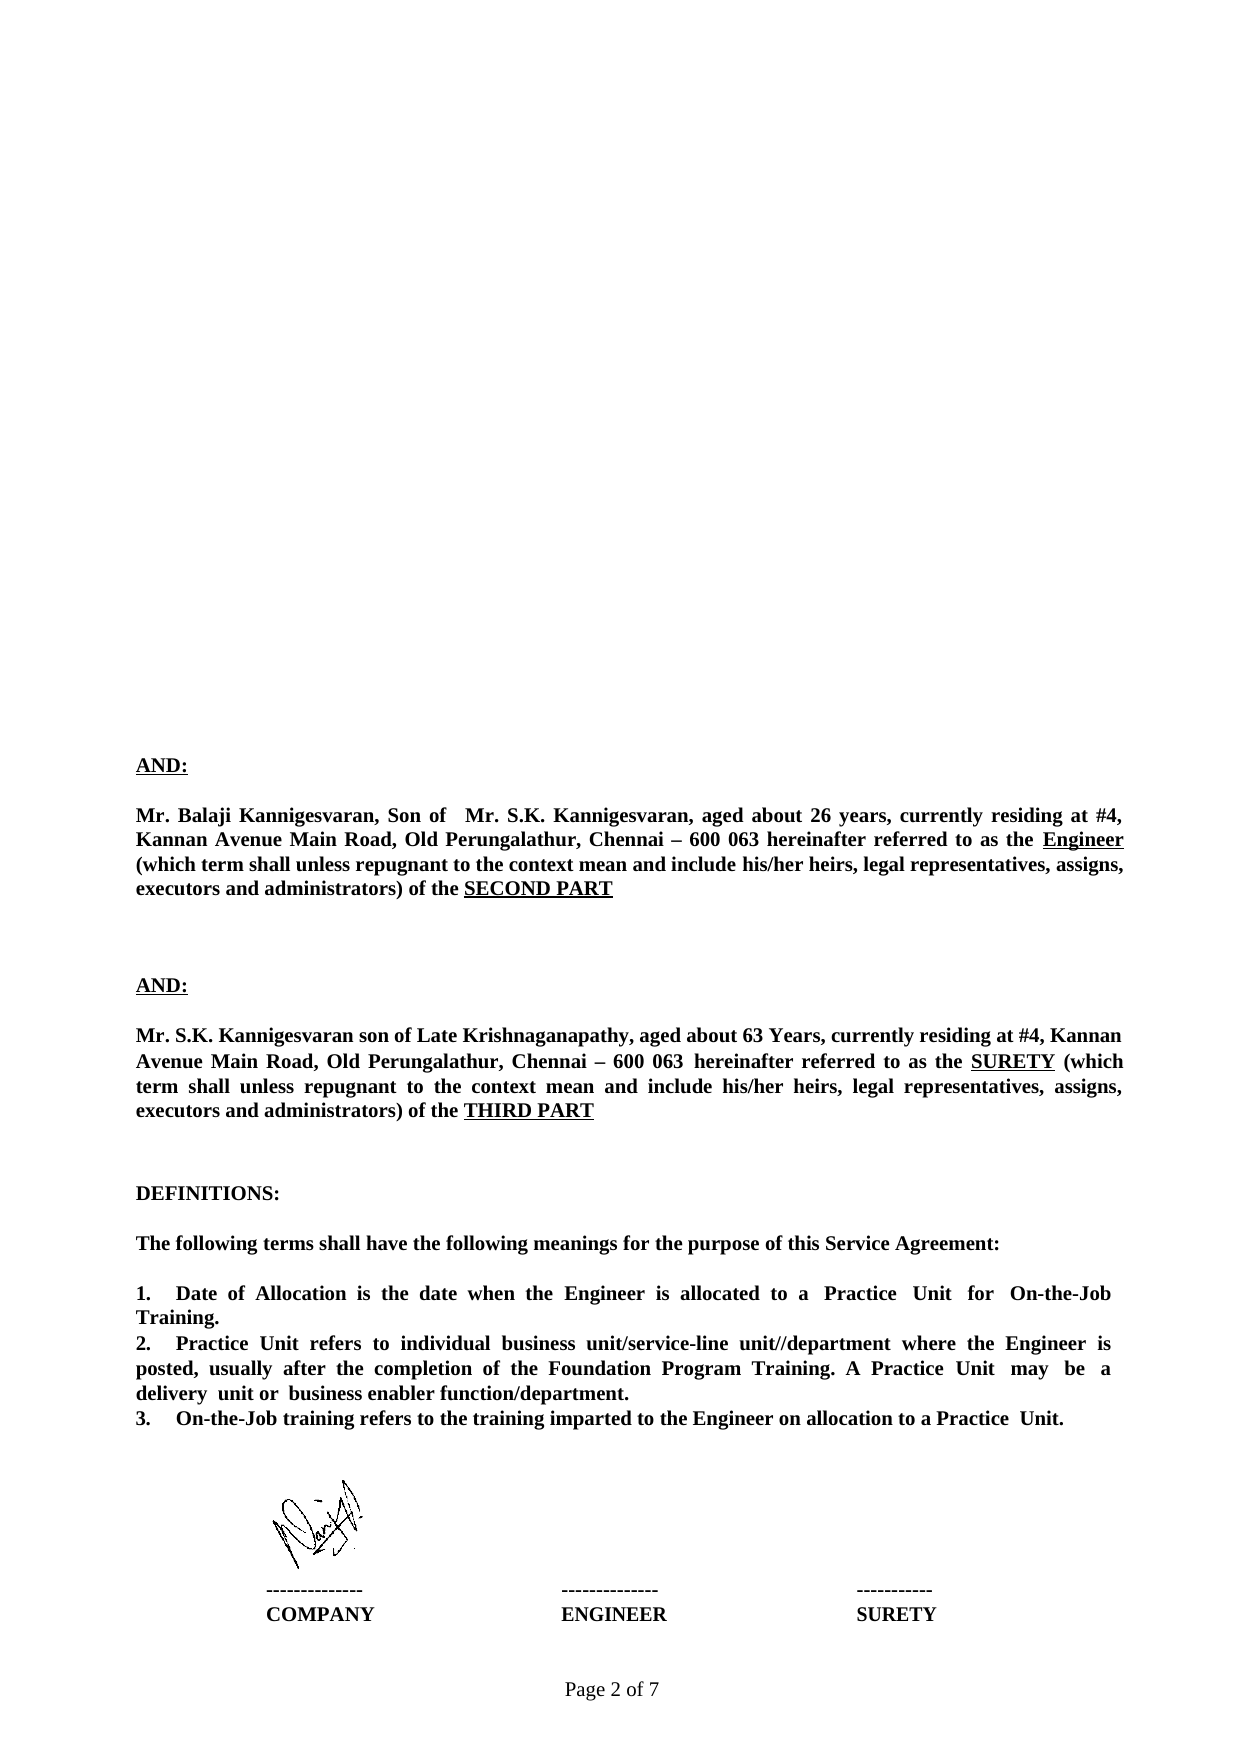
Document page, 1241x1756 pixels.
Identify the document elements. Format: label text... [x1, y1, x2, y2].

subtitle Practice Unit refers to individual business unit/service-line unit//department where the Engineer is posted, usually after the completion of the Foundation Program Training. A Practice Unit may be a delivery unit or business enabler function/department. [136, 1331, 1111, 1404]
list Date of Allocation is the date when the Engineer is allocated to a Practice Unit for On-the-Job Training. [136, 1281, 1112, 1329]
text DEFINITIONS: [136, 1181, 1123, 1204]
picture [272, 1480, 363, 1569]
subtitle Mr. Balaji Kannigesvaran, Son of Mr. S.K. Kannigesvaran, aged about 26 years, currently residing at #4, Kannan Avenue Main Road, Old Perungalathur, Chennai – 600 063 hereinafter referred to as the Engineer (which term shall unless repugnant to the context mean and include his/her heirs, legal representatives, assigns, executors and administrators) of the SECOND PART [136, 803, 1123, 899]
text Mr. S.K. Kannigesvaran son of Late Krishnaganapathy, aged about 63 Years, currently residing at #4, Kannan Avenue Main Road, Old Perungalathur, Chennai – 600 063 hereinafter referred to as the SURETY (which term shall unless repugnant to the context mean and include his/her heirs, legal representatives, assigns, executors and administrators) of the THIRD PART [136, 1023, 1123, 1122]
list On-the-Job training refers to the training imparted to the Engineer on allocation to a Practice Unit. [135, 1406, 1123, 1430]
text AND: [136, 973, 1123, 997]
text AND: [136, 753, 1123, 777]
subtitle The following terms shall have the following meanings for the purpose of this Service Agreement: [136, 1231, 1123, 1255]
